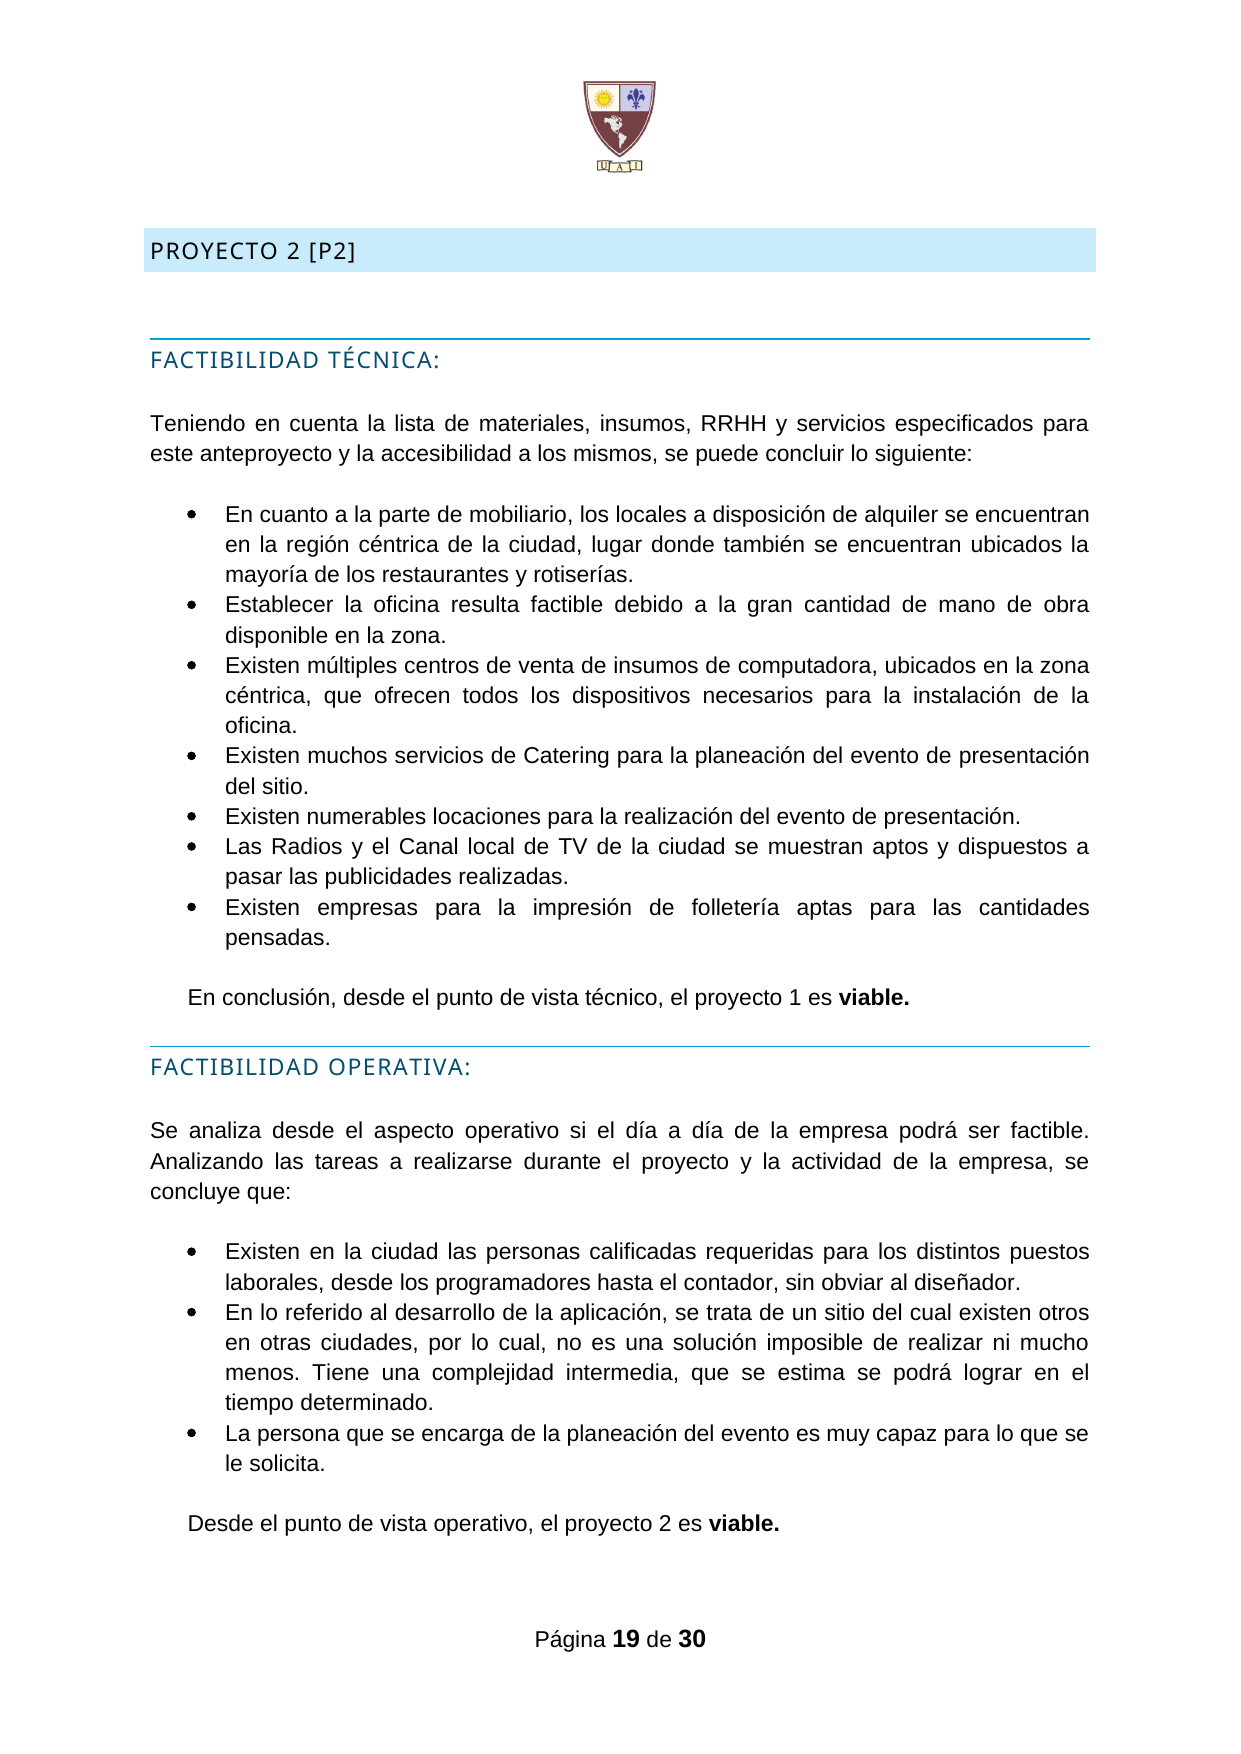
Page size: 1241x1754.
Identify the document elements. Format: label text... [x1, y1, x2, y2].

list Las Radios y el Canal local de TV de la ciudad se muestran aptos y dispuestos a pasar las publicidades realizadas. [187, 833, 1090, 890]
list Establecer la oficina resulta factible debido a la gran cantidad de mano de obra disponible en la zona. [187, 591, 1090, 648]
list Existen en la ciudad las personas calificadas requeridas para los distintos puestos laborales, desde los programadores hasta el contador, sin obviar al diseñador. [187, 1238, 1090, 1295]
text En conclusión, desde el punto de vista técnico, el proyecto 1 es viable. [187, 984, 1090, 1011]
picture [567, 75, 673, 176]
list Existen muchos servicios de Catering para la planeación del evento de presentación del sitio. [187, 742, 1090, 799]
subtitle Factibilidad Operativa: [150, 1047, 1090, 1083]
list Existen empresas para la impresión de folletería aptas para las cantidades pensadas. [187, 893, 1090, 950]
subtitle Factibilidad Técnica: [150, 340, 1090, 375]
list Existen numerables locaciones para la realización del evento de presentación. [187, 803, 1090, 829]
text Se analiza desde el aspecto operativo si el día a día de la empresa podrá ser factible. Analizando las tareas a realizarse durante el proyecto y la actividad de la empresa, se concluye que: [150, 1117, 1090, 1204]
list En cuanto a la parte de mobiliario, los locales a disposición de alquiler se encuentran en la región céntrica de la ciudad, lugar donde también se encuentran ubicados la mayoría de los restaurantes y rotiserías. [187, 501, 1090, 588]
subtitle Proyecto 2 [P2] [150, 235, 1090, 266]
text Desde el punto de vista operativo, el proyecto 2 es viable. [187, 1510, 1090, 1537]
text Teniendo en cuenta la lista de materiales, insumos, RRHH y servicios especificados para este anteproyecto y la accesibilidad a los mismos, se puede concluir lo siguiente: [150, 410, 1090, 467]
list En lo referido al desarrollo de la aplicación, se trata de un sitio del cual existen otros en otras ciudades, por lo cual, no es una solución imposible de realizar ni mucho menos. Tiene una complejidad intermedia, que se estima se podrá lograr en el tiempo determinado. [187, 1299, 1090, 1416]
list Existen múltiples centros de venta de insumos de computadora, ubicados en la zona céntrica, que ofrecen todos los dispositivos necesarios para la instalación de la oficina. [187, 652, 1090, 739]
list La persona que se encarga de la planeación del evento es muy capaz para lo que se le solicita. [187, 1419, 1090, 1476]
